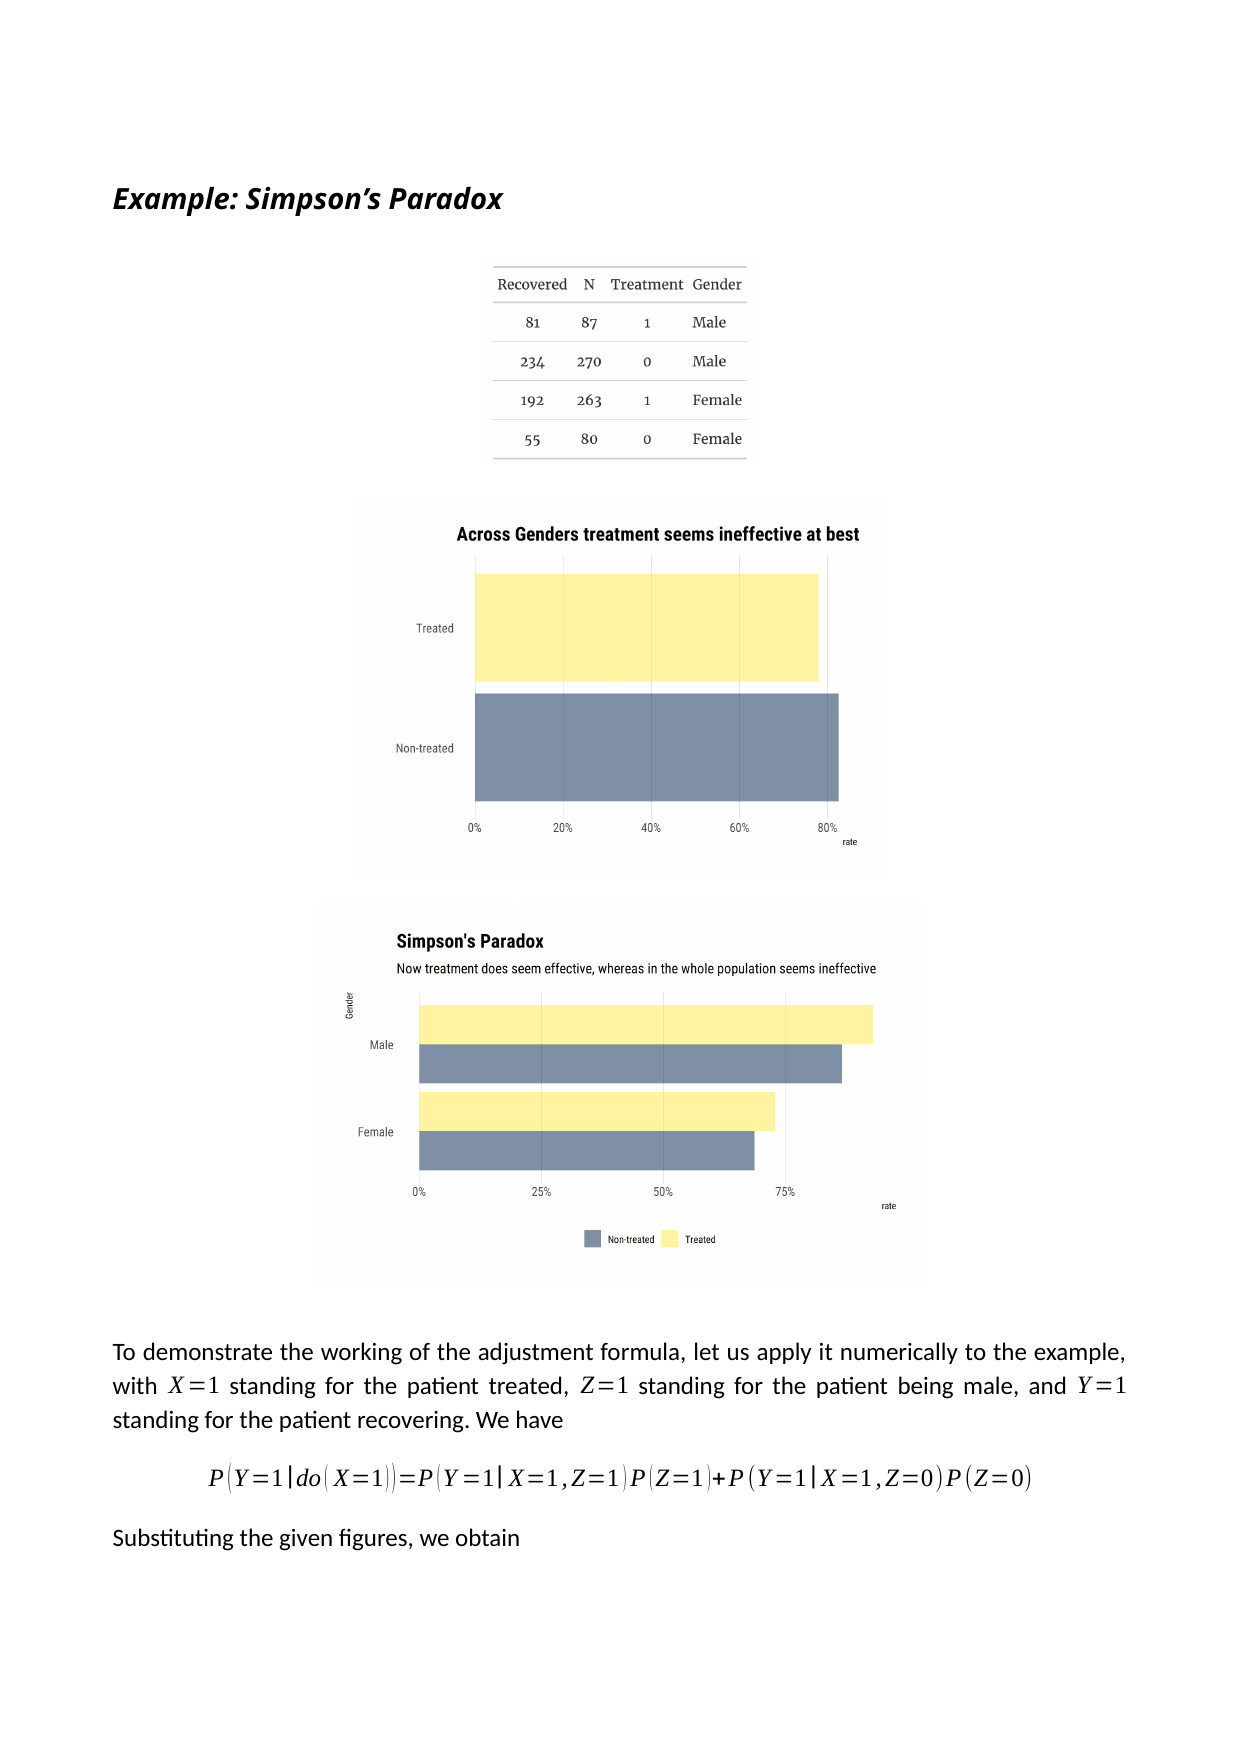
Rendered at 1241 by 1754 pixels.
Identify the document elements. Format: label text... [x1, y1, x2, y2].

picture [484, 256, 756, 464]
picture [313, 902, 928, 1286]
text Substituting the given figures, we obtain [112, 1520, 1128, 1554]
subtitle Example: Simpson’s Paradox [112, 164, 1128, 232]
picture [351, 494, 889, 879]
text To demonstrate the working of the adjustment formula, let us apply it numerically to the example, with standing for the patient treated, standing for the patient being male, and standing for the patient recovering. We have [112, 1334, 1128, 1436]
